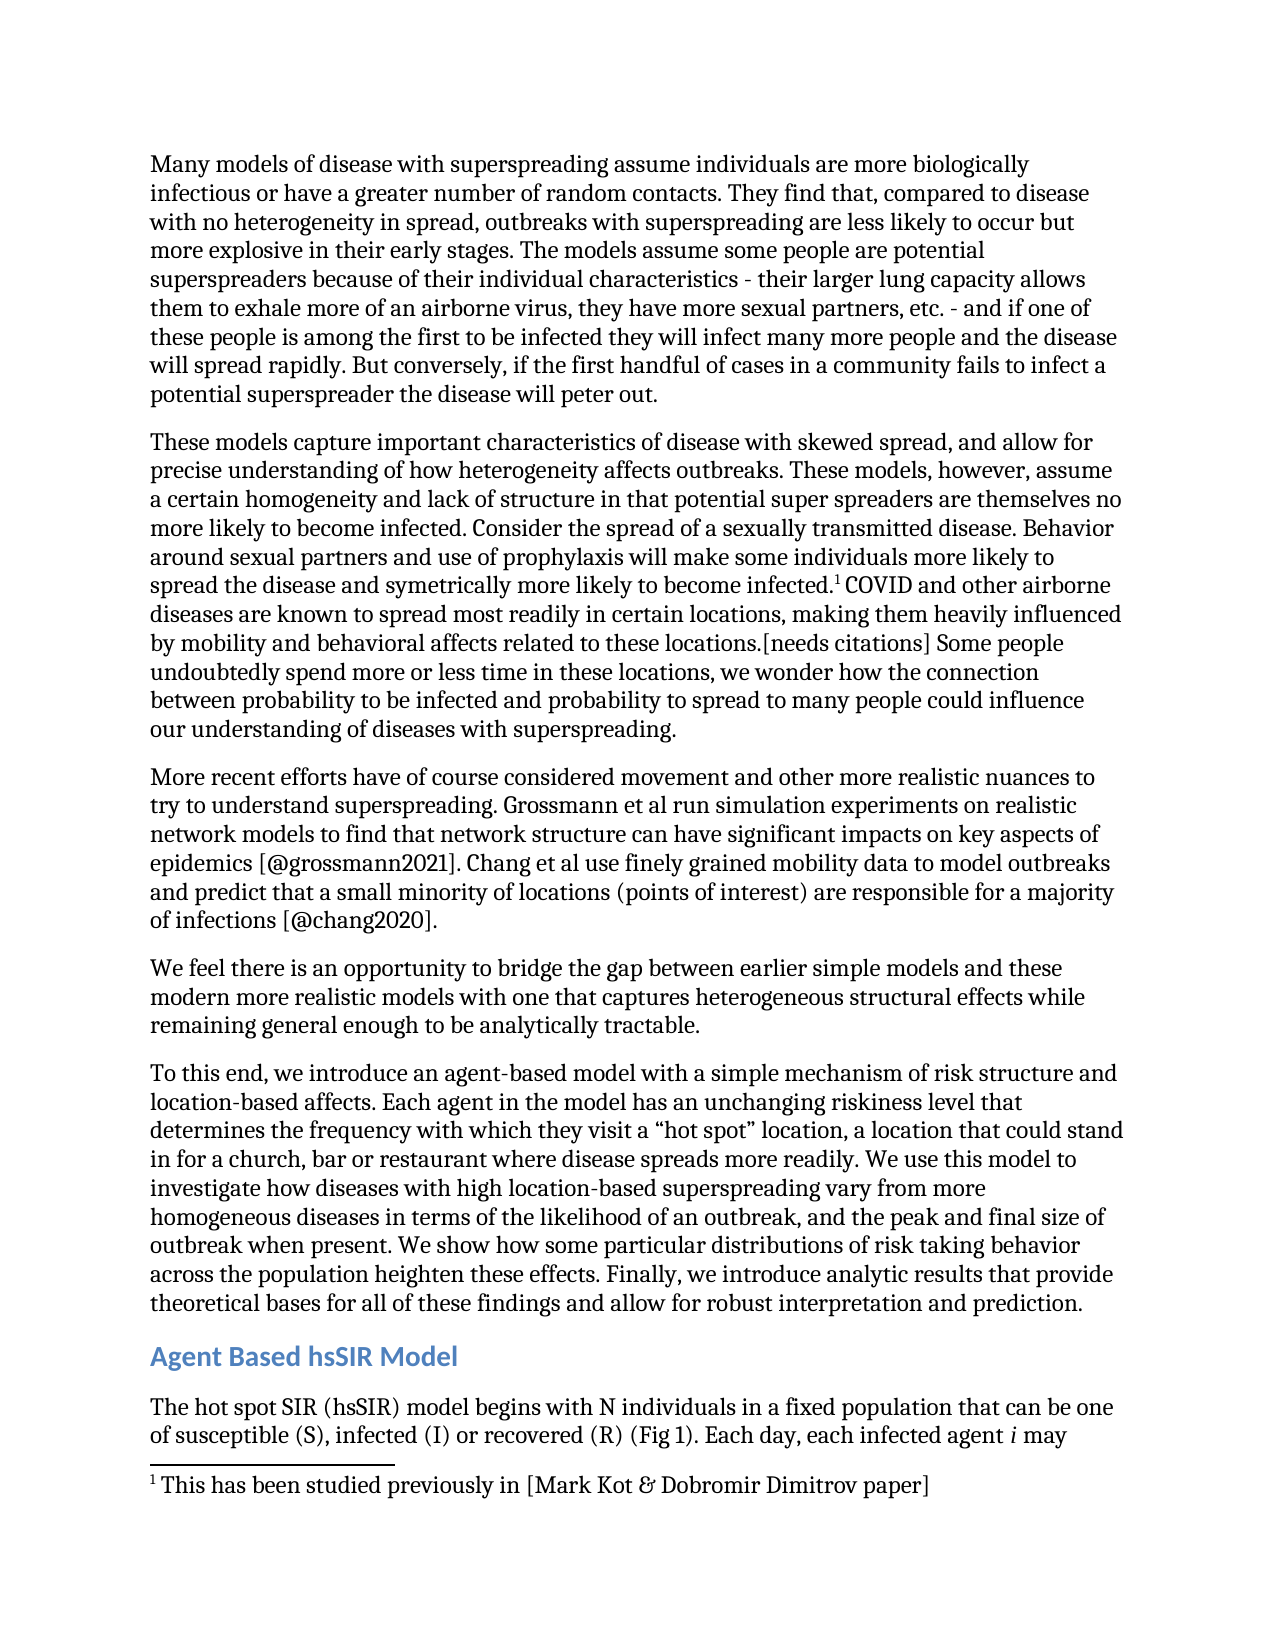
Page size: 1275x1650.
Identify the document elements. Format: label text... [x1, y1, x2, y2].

text We feel there is an opportunity to bridge the gap between earlier simple models and these modern more realistic models with one that captures heterogeneous structural effects while remaining general enough to be analytically tractable. [150, 954, 1125, 1040]
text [150, 1393, 1125, 1450]
subtitle Agent Based hsSIR Model [150, 1338, 1125, 1374]
text These models capture important characteristics of disease with skewed spread, and allow for precise understanding of how heterogeneity affects outbreaks. These models, however, assume a certain homogeneity and lack of structure in that potential super spreaders are themselves no more likely to become infected. Consider the spread of a sexually transmitted disease. Behavior around sexual partners and use of prophylaxis will make some individuals more likely to spread the disease and symetrically more likely to become infected. COVID and other airborne diseases are known to spread most readily in certain locations, making them heavily influenced by mobility and behavioral affects related to these locations.[needs citations] Some people undoubtedly spend more or less time in these locations, we wonder how the connection between probability to be infected and probability to spread to many people could influence our understanding of diseases with superspreading. [150, 427, 1125, 744]
text More recent efforts have of course considered movement and other more realistic nuances to try to understand superspreading. Grossmann et al run simulation experiments on realistic network models to find that network structure can have significant impacts on key aspects of epidemics [@grossmann2021]. Chang et al use finely grained mobility data to model outbreaks and predict that a small minority of locations (points of interest) are responsible for a majority of infections [@chang2020]. [150, 762, 1125, 935]
text To this end, we introduce an agent-based model with a simple mechanism of risk structure and location-based affects. Each agent in the model has an unchanging riskiness level that determines the frequency with which they visit a “hot spot” location, a location that could stand in for a church, bar or restaurant where disease spreads more readily. We use this model to investigate how diseases with high location-based superspreading vary from more homogeneous diseases in terms of the likelihood of an outbreak, and the peak and final size of outbreak when present. We show how some particular distributions of risk taking behavior across the population heighten these effects. Finally, we introduce analytic results that provide theoretical bases for all of these findings and allow for robust interpretation and prediction. [150, 1059, 1125, 1317]
text Many models of disease with superspreading assume individuals are more biologically infectious or have a greater number of random contacts. They find that, compared to disease with no heterogeneity in spread, outbreaks with superspreading are less likely to occur but more explosive in their early stages. The models assume some people are potential superspreaders because of their individual characteristics - their larger lung capacity allows them to exhale more of an airborne virus, they have more sexual partners, etc. - and if one of these people is among the first to be infected they will infect many more people and the disease will spread rapidly. But conversely, if the first handful of cases in a community fails to infect a potential superspreader the disease will peter out. [150, 150, 1125, 409]
